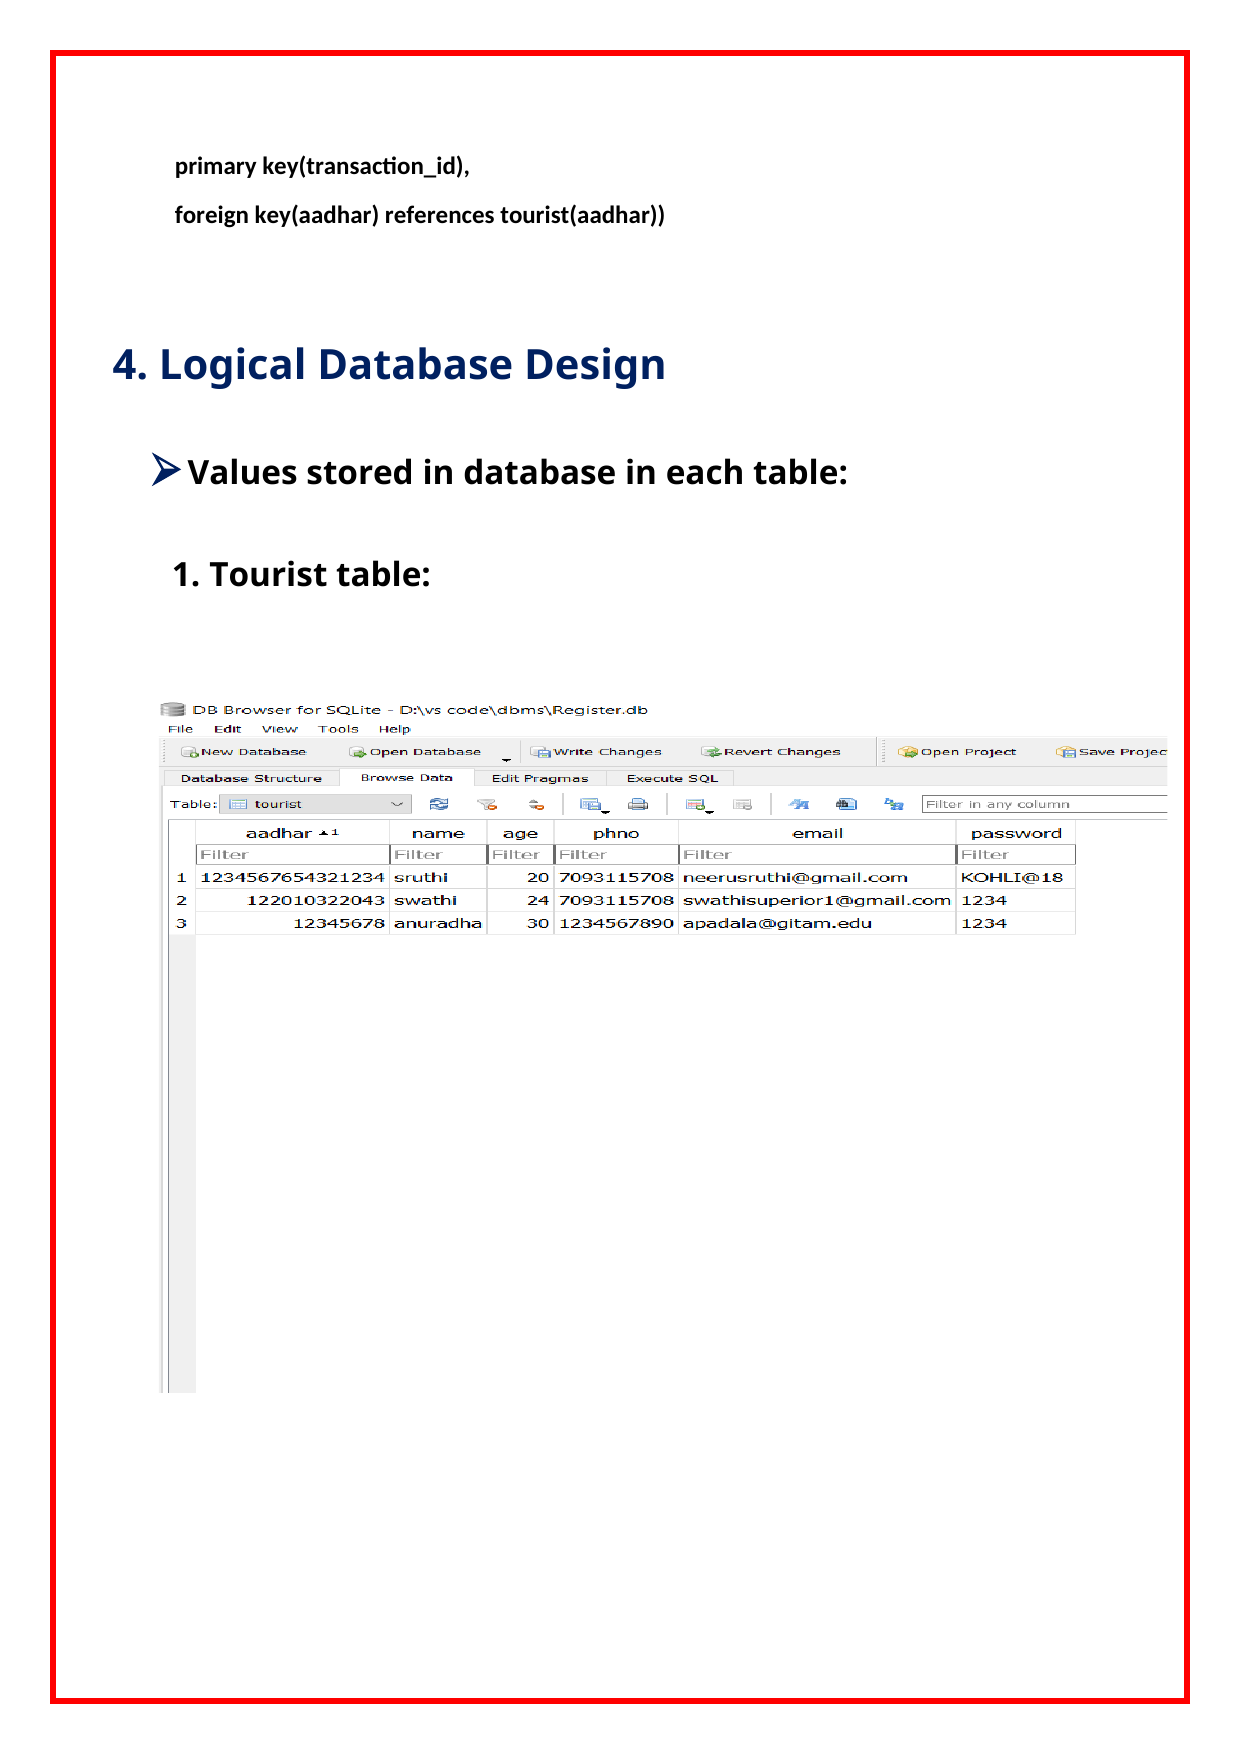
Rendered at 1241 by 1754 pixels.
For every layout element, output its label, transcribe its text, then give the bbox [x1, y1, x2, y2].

text primary key(transaction_id), [112, 150, 1128, 181]
list Logical Database Design [112, 335, 1128, 392]
list Tourist table: [172, 551, 1128, 596]
picture [158, 700, 1168, 1393]
text foreign key(aadhar) references tourist(aadhar)) [112, 199, 1128, 230]
list Values stored in database in each table: [150, 449, 1128, 494]
